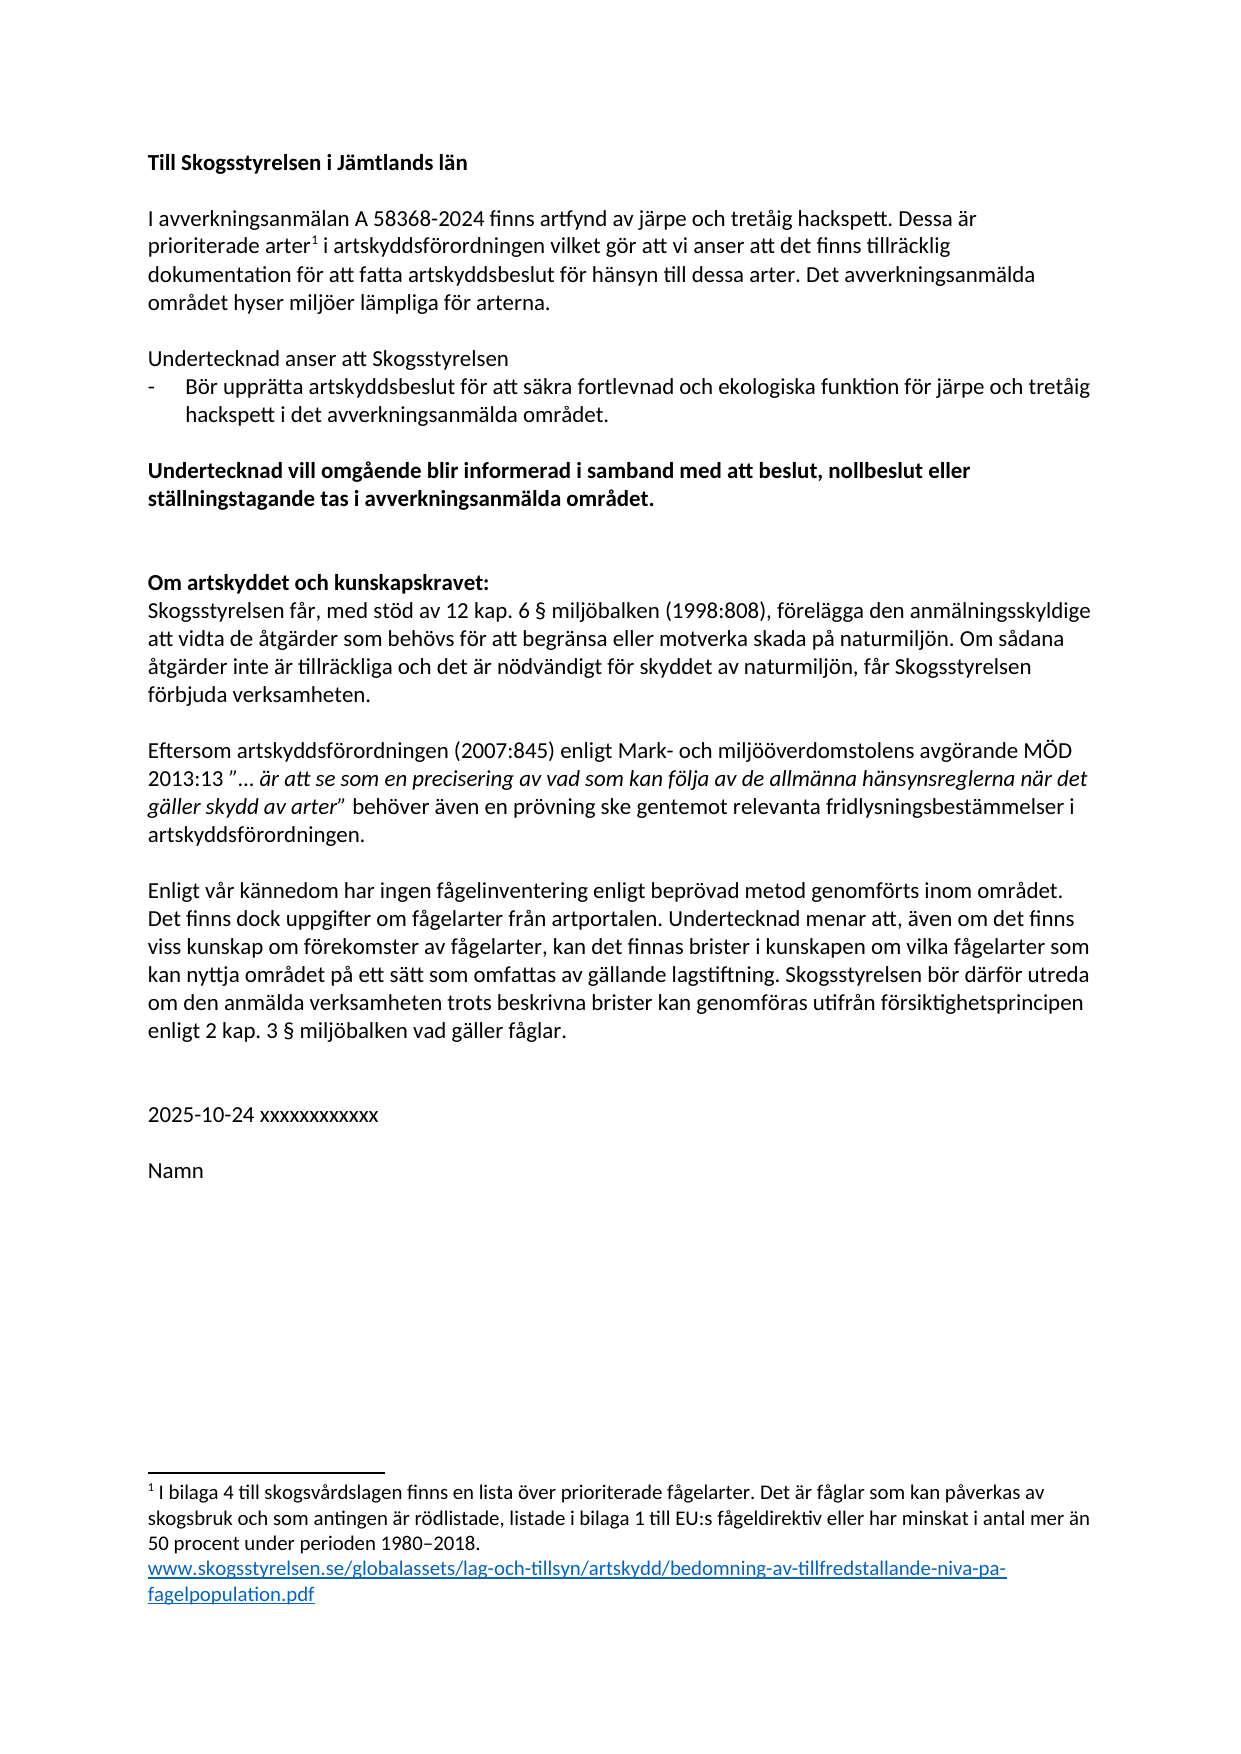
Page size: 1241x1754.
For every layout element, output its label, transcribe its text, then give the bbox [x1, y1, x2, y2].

text Skogsstyrelsen får, med stöd av 12 kap. 6 § miljöbalken (1998:808), förelägga den anmälningsskyldige att vidta de åtgärder som behövs för att begränsa eller motverka skada på naturmiljön. Om sådana åtgärder inte är tillräckliga och det är nödvändigt för skyddet av naturmiljön, får Skogsstyrelsen förbjuda verksamheten. [148, 596, 1093, 708]
text I avverkningsanmälan A 58368-2024 finns artfynd av järpe och tretåig hackspett. Dessa är prioriterade arter i artskyddsförordningen vilket gör att vi anser att det finns tillräcklig dokumentation för att fatta artskyddsbeslut för hänsyn till dessa arter. Det avverkningsanmälda området hyser miljöer lämpliga för arterna. [148, 204, 1093, 316]
text Eftersom artskyddsförordningen (2007:845) enligt Mark- och miljööverdomstolens avgörande MÖD 2013:13 ”… är att se som en precisering av vad som kan följa av de allmänna hänsynsreglerna när det [148, 736, 1093, 792]
text Enligt vår kännedom har ingen fågelinventering enligt beprövad metod genomförts inom området. Det finns dock uppgifter om fågelarter från artportalen. Undertecknad menar att, även om det finns viss kunskap om förekomster av fågelarter, kan det finnas brister i kunskapen om vilka fågelarter som kan nyttja området på ett sätt som omfattas av gällande lagstiftning. Skogsstyrelsen bör därför utreda om den anmälda verksamheten trots beskrivna brister kan genomföras utifrån försiktighetsprincipen enligt 2 kap. 3 § miljöbalken vad gäller fåglar. [148, 876, 1093, 1044]
text Till Skogsstyrelsen i Jämtlands län [148, 148, 1093, 176]
text Namn [148, 1156, 1093, 1184]
text Undertecknad anser att Skogsstyrelsen [148, 344, 1093, 372]
text 2025-10-24 xxxxxxxxxxxx [148, 1100, 1093, 1128]
list Bör upprätta artskyddsbeslut för att säkra fortlevnad och ekologiska funktion för järpe och tretåig hackspett i det avverkningsanmälda området. [148, 372, 1093, 428]
text gäller skydd av arter” behöver även en prövning ske gentemot relevanta fridlysningsbestämmelser i artskyddsförordningen. [148, 792, 1093, 848]
text Undertecknad vill omgående blir informerad i samband med att beslut, nollbeslut eller ställningstagande tas i avverkningsanmälda området. [148, 456, 1093, 512]
text Om artskyddet och kunskapskravet: [148, 568, 1093, 596]
